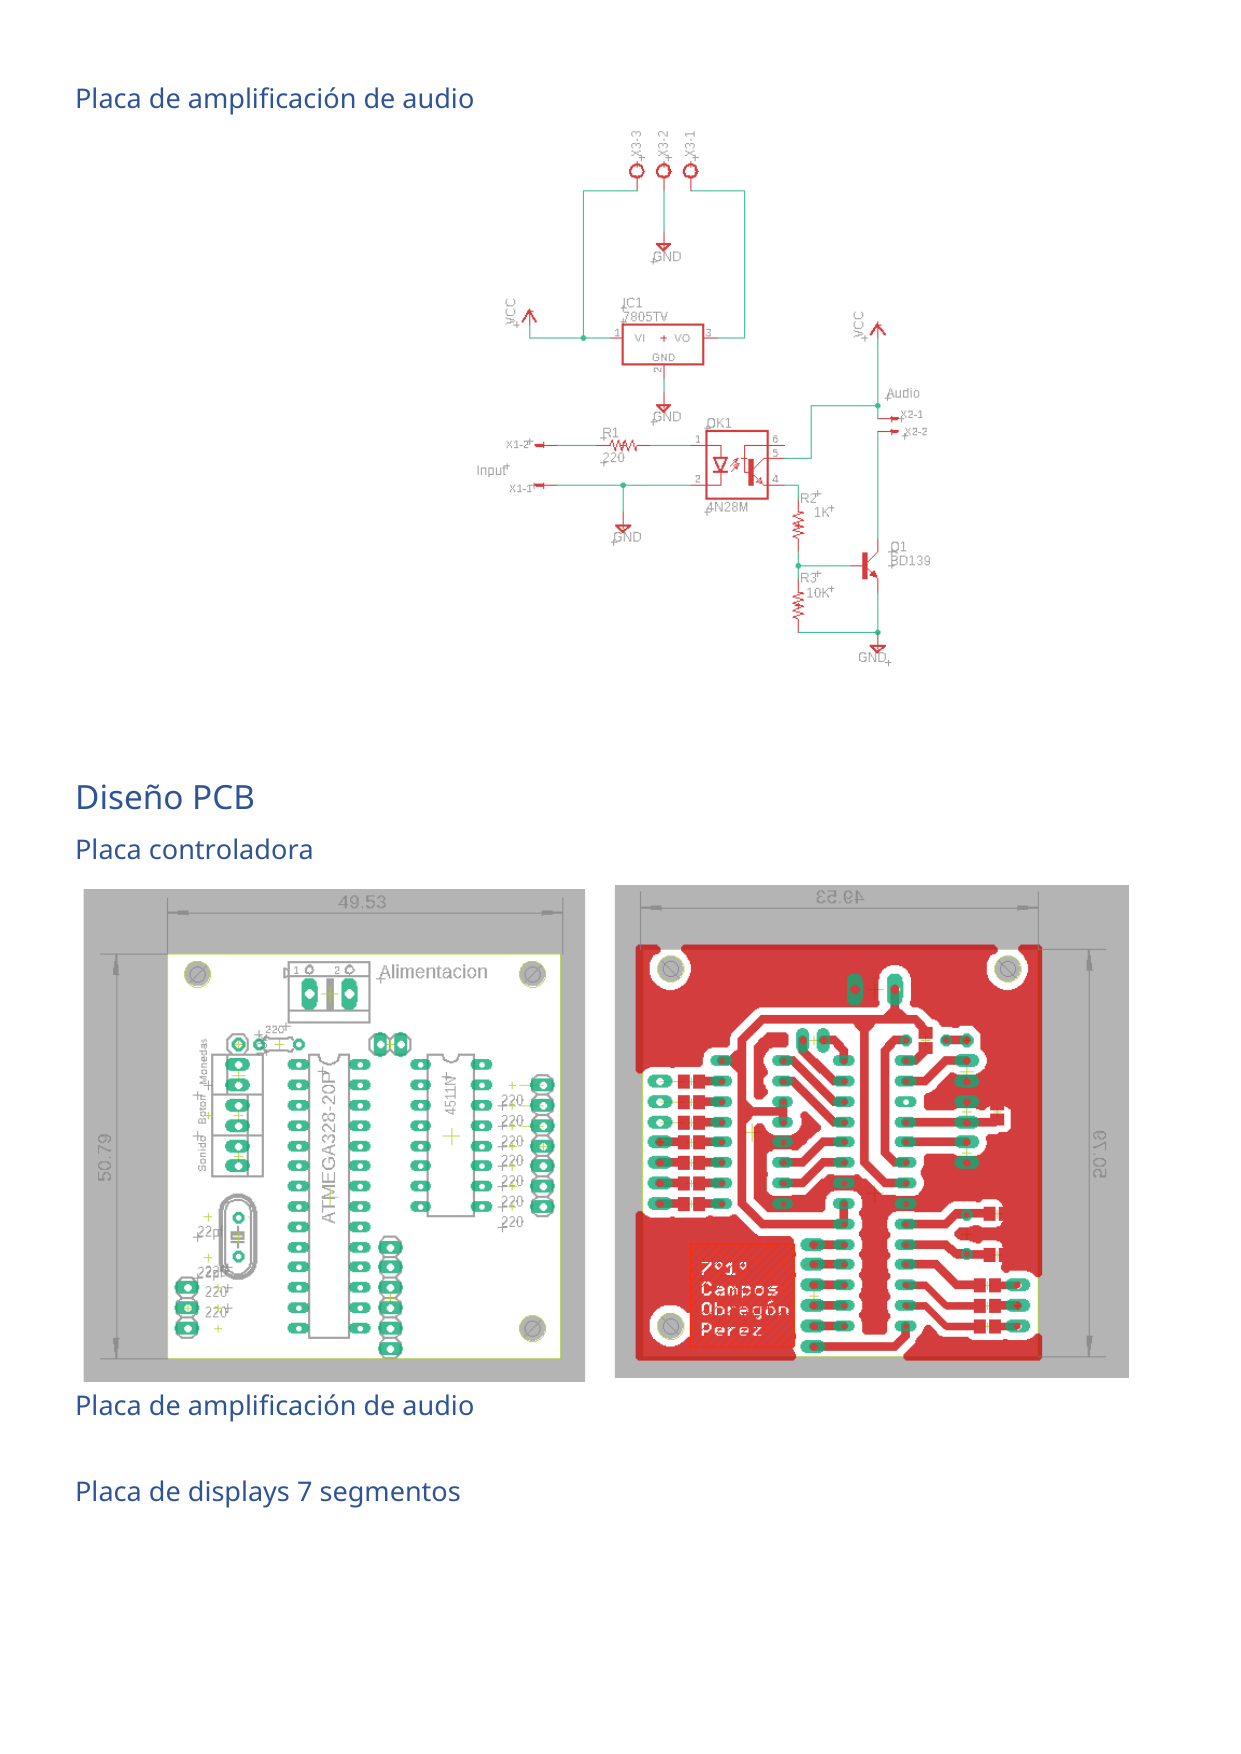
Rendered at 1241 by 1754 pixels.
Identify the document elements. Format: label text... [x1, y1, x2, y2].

subtitle Placa de amplificación de audio [75, 917, 1165, 1423]
subtitle Diseño PCB [75, 774, 1165, 819]
subtitle Placa de displays 7 segmentos [75, 1473, 1165, 1510]
subtitle Placa de amplificación de audio [75, 79, 1165, 116]
subtitle Placa controladora [75, 830, 1165, 867]
